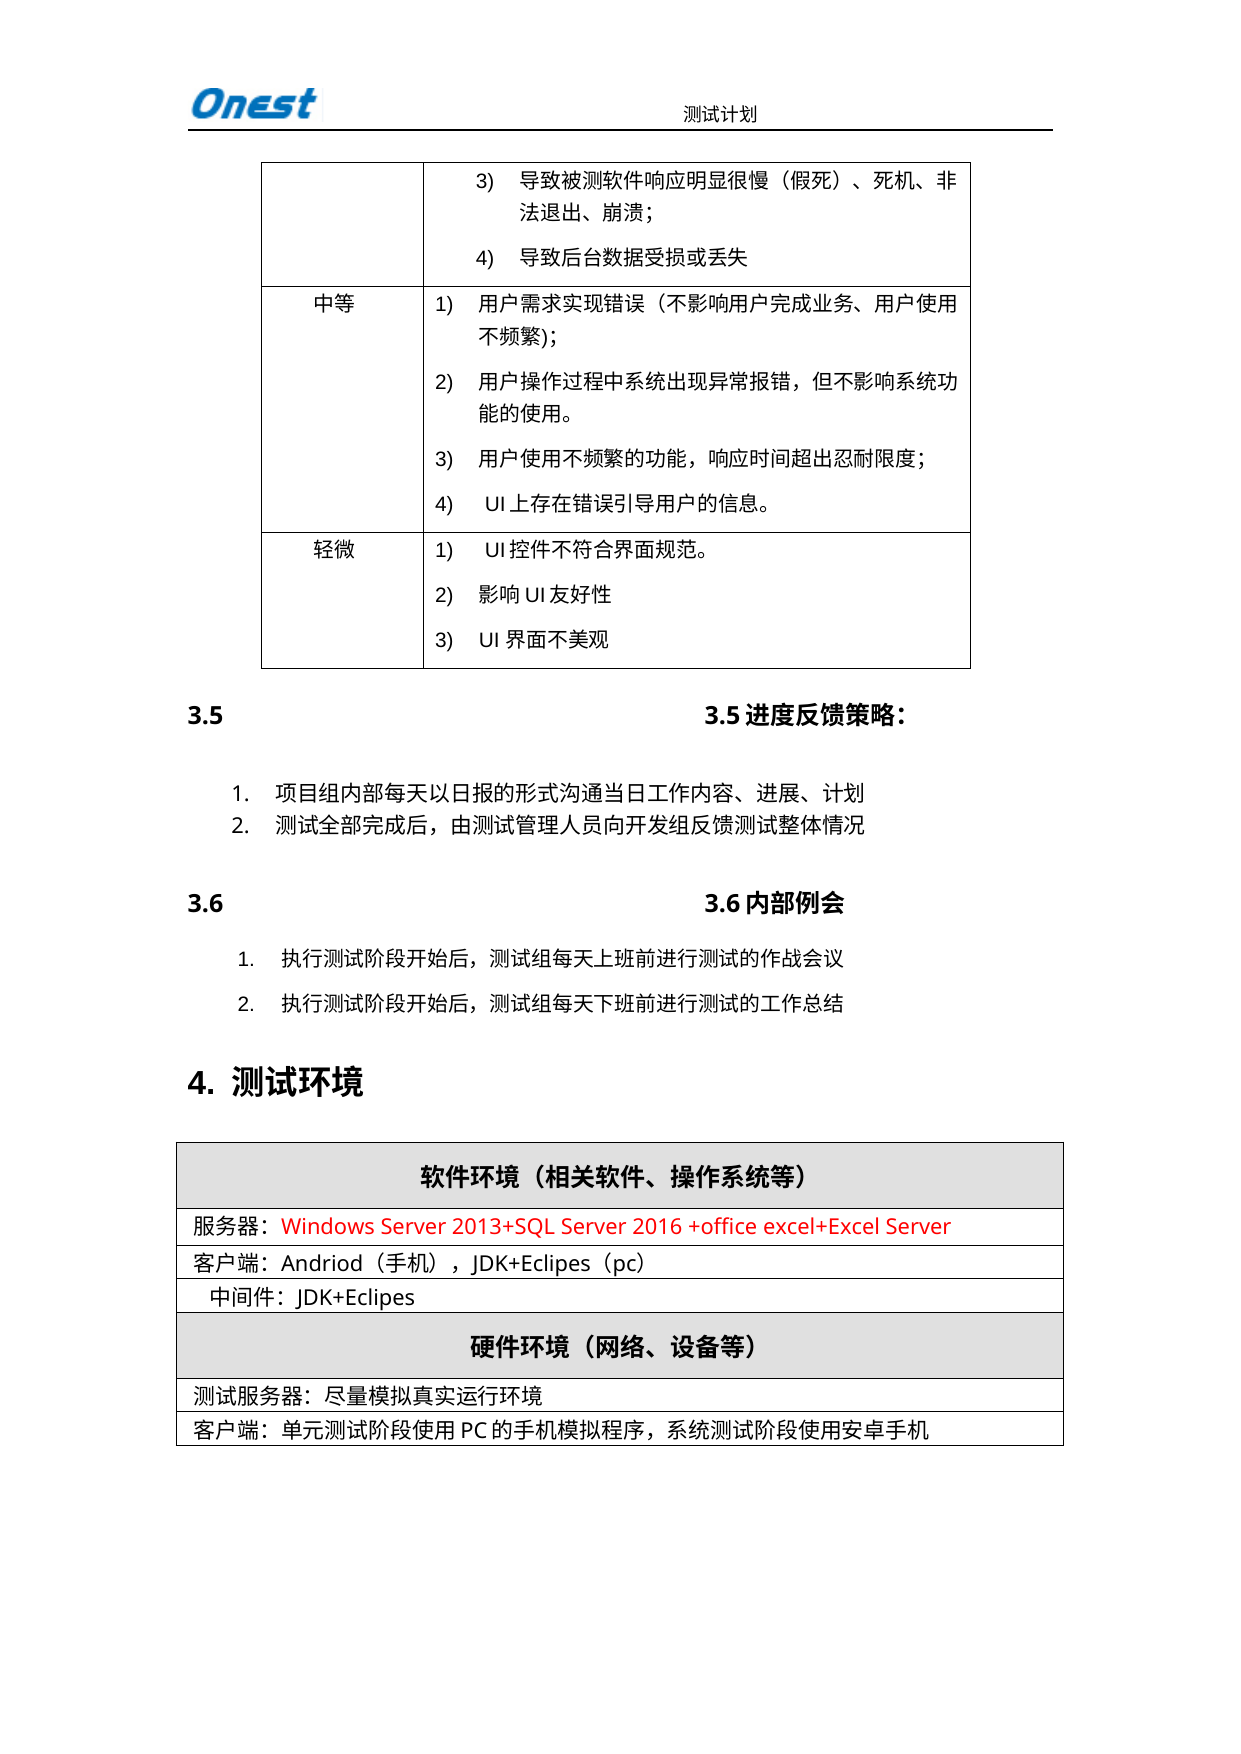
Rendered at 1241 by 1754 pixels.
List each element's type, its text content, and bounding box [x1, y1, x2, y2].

picture [187, 88, 324, 122]
list 项目组内部每天以日报的形式沟通当日工作内容、进展、计划 [231, 775, 1053, 808]
subtitle 测试环境 [187, 1047, 1053, 1112]
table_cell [424, 163, 970, 286]
list 执行测试阶段开始后，测试组每天上班前进行测试的作战会议 [237, 941, 1053, 973]
table_header 软件环境（相关软件、操作系统等） [177, 1143, 1063, 1208]
table_cell 用户需求实现错误（不影响用户完成业务、用户使用不频繁)； 用户操作过程中系统出现异常报错，但不影响系统功能的使用。 用户使用不频繁的功能，响应时间超出忍耐限度； UI上存在错误引导用户的信息。 [424, 287, 970, 532]
table_cell 客户端：单元测试阶段使用PC的手机模拟程序，系统测试阶段使用安卓手机 [177, 1412, 1063, 1445]
table_cell 中间件：JDK+Eclipes [177, 1279, 1063, 1312]
table_cell 客户端：Andriod（手机），JDK+Eclipes（pc） [177, 1246, 1063, 1278]
list 测试全部完成后，由测试管理人员向开发组反馈测试整体情况 [231, 808, 1053, 840]
table_cell 服务器：Windows Server 2013+SQL Server 2016 +office excel+Excel Server [177, 1209, 1063, 1244]
table_cell 轻微 [262, 533, 423, 668]
list 执行测试阶段开始后，测试组每天下班前进行测试的工作总结 [237, 986, 1053, 1018]
subtitle 3.6内部例会 [187, 869, 1053, 934]
table_cell 硬件环境（网络、设备等） [177, 1313, 1063, 1378]
table_cell 严重 [262, 163, 423, 286]
table_cell 中等 [262, 287, 423, 532]
table_cell UI控件不符合界面规范。 影响UI友好性 UI 界面不美观 [424, 533, 970, 668]
subtitle 3.5进度反馈策略： [187, 681, 1053, 746]
table_cell 测试服务器：尽量模拟真实运行环境 [177, 1379, 1063, 1411]
